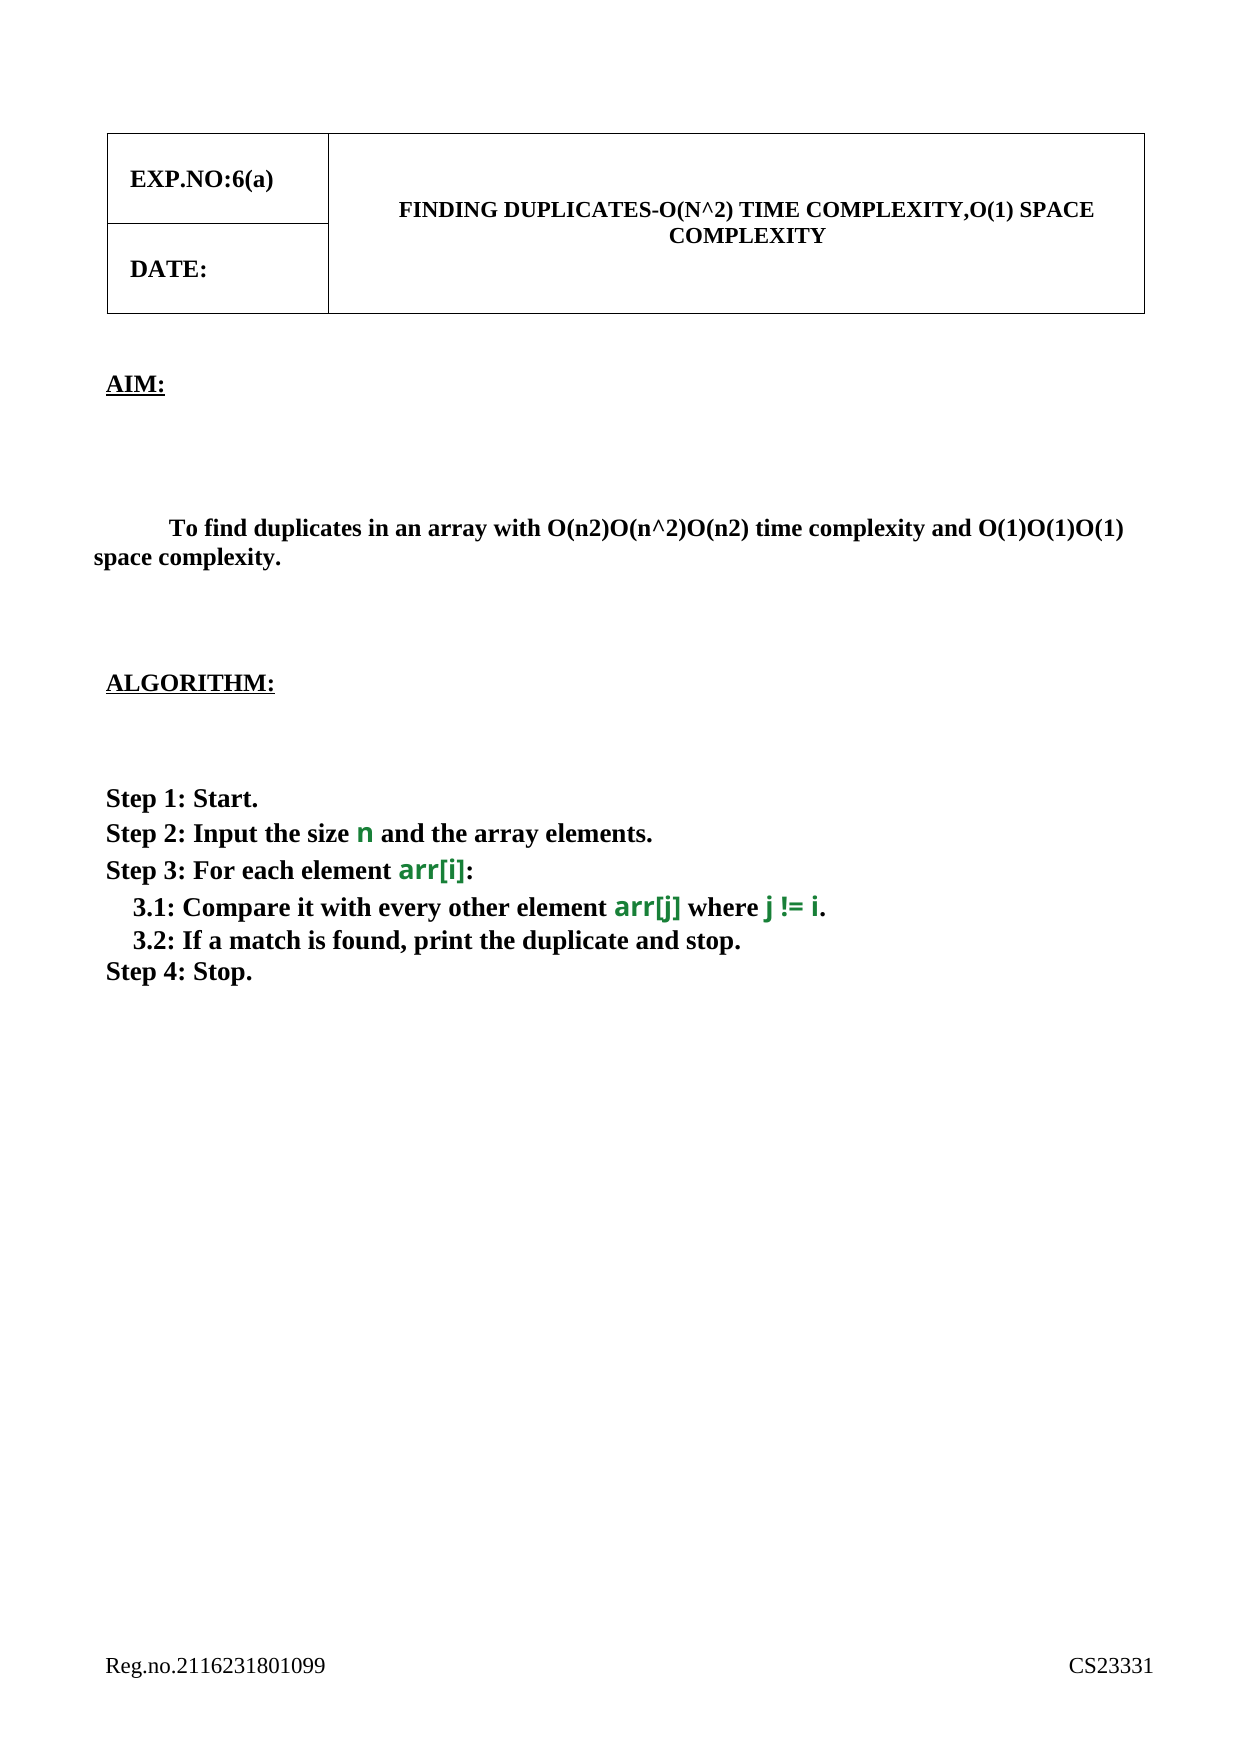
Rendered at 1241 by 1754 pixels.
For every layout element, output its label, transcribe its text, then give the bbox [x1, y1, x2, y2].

text Step 2: Input the size n and the array elements. [106, 814, 1155, 851]
table_header FINDING DUPLICATES-O(N^2) TIME COMPLEXITY,O(1) SPACE COMPLEXITY [329, 134, 1144, 313]
text Step 3: For each element arr[i]: [106, 851, 1155, 887]
text Step 1: Start. [106, 783, 1155, 814]
table_header EXP.NO:6(a) [108, 134, 328, 223]
text To find duplicates in an array with O(n2)O(n^2)O(n2) time complexity and O(1)O(1)O(1) space complexity. [94, 513, 1155, 571]
text AIM: [106, 369, 1155, 398]
text ALGORITHM: [106, 668, 1155, 696]
table_cell DATE: [108, 224, 328, 313]
text 3.1: Compare it with every other element arr[j] where j != i. [106, 887, 1155, 924]
text 3.2: If a match is found, print the duplicate and stop. [106, 924, 1155, 956]
text Step 4: Stop. [106, 956, 1155, 987]
